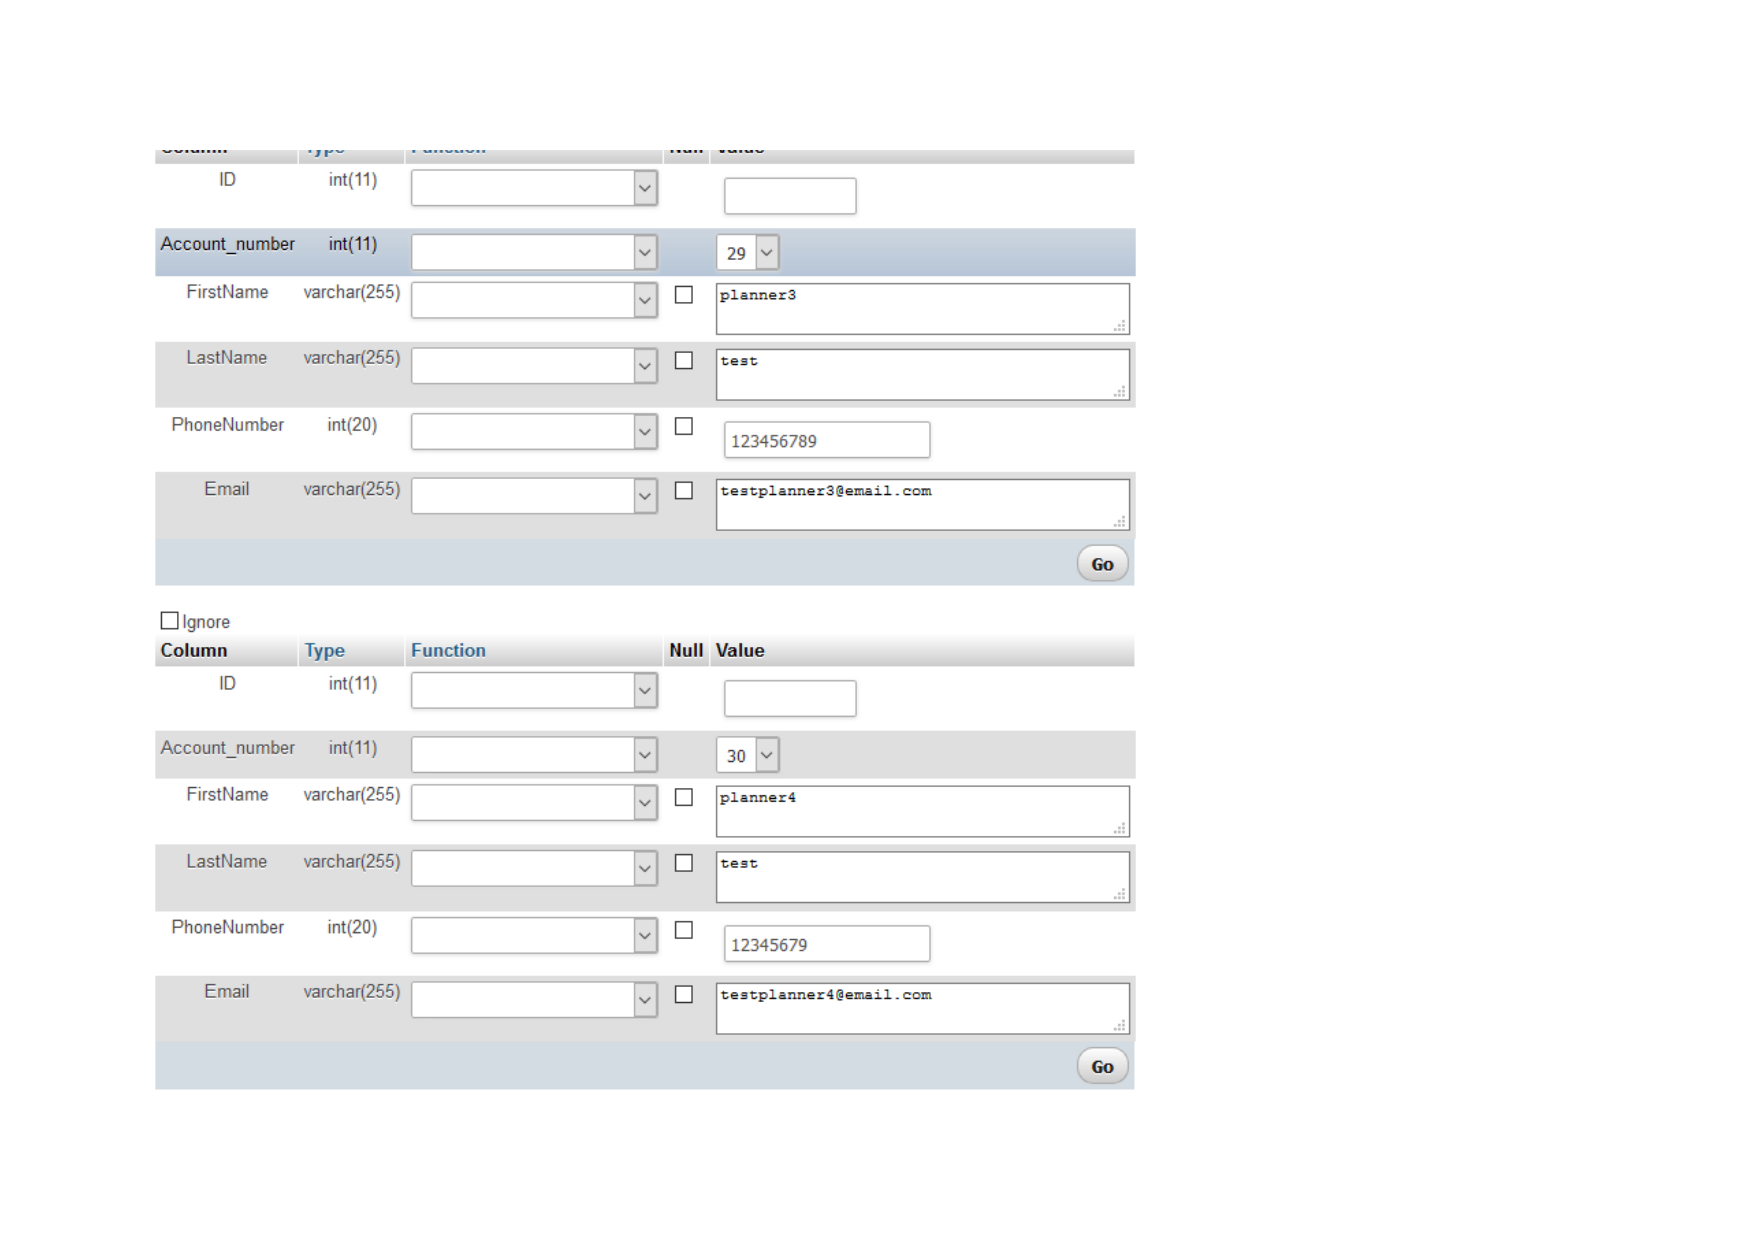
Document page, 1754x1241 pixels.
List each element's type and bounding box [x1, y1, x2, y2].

picture [150, 150, 1151, 1091]
